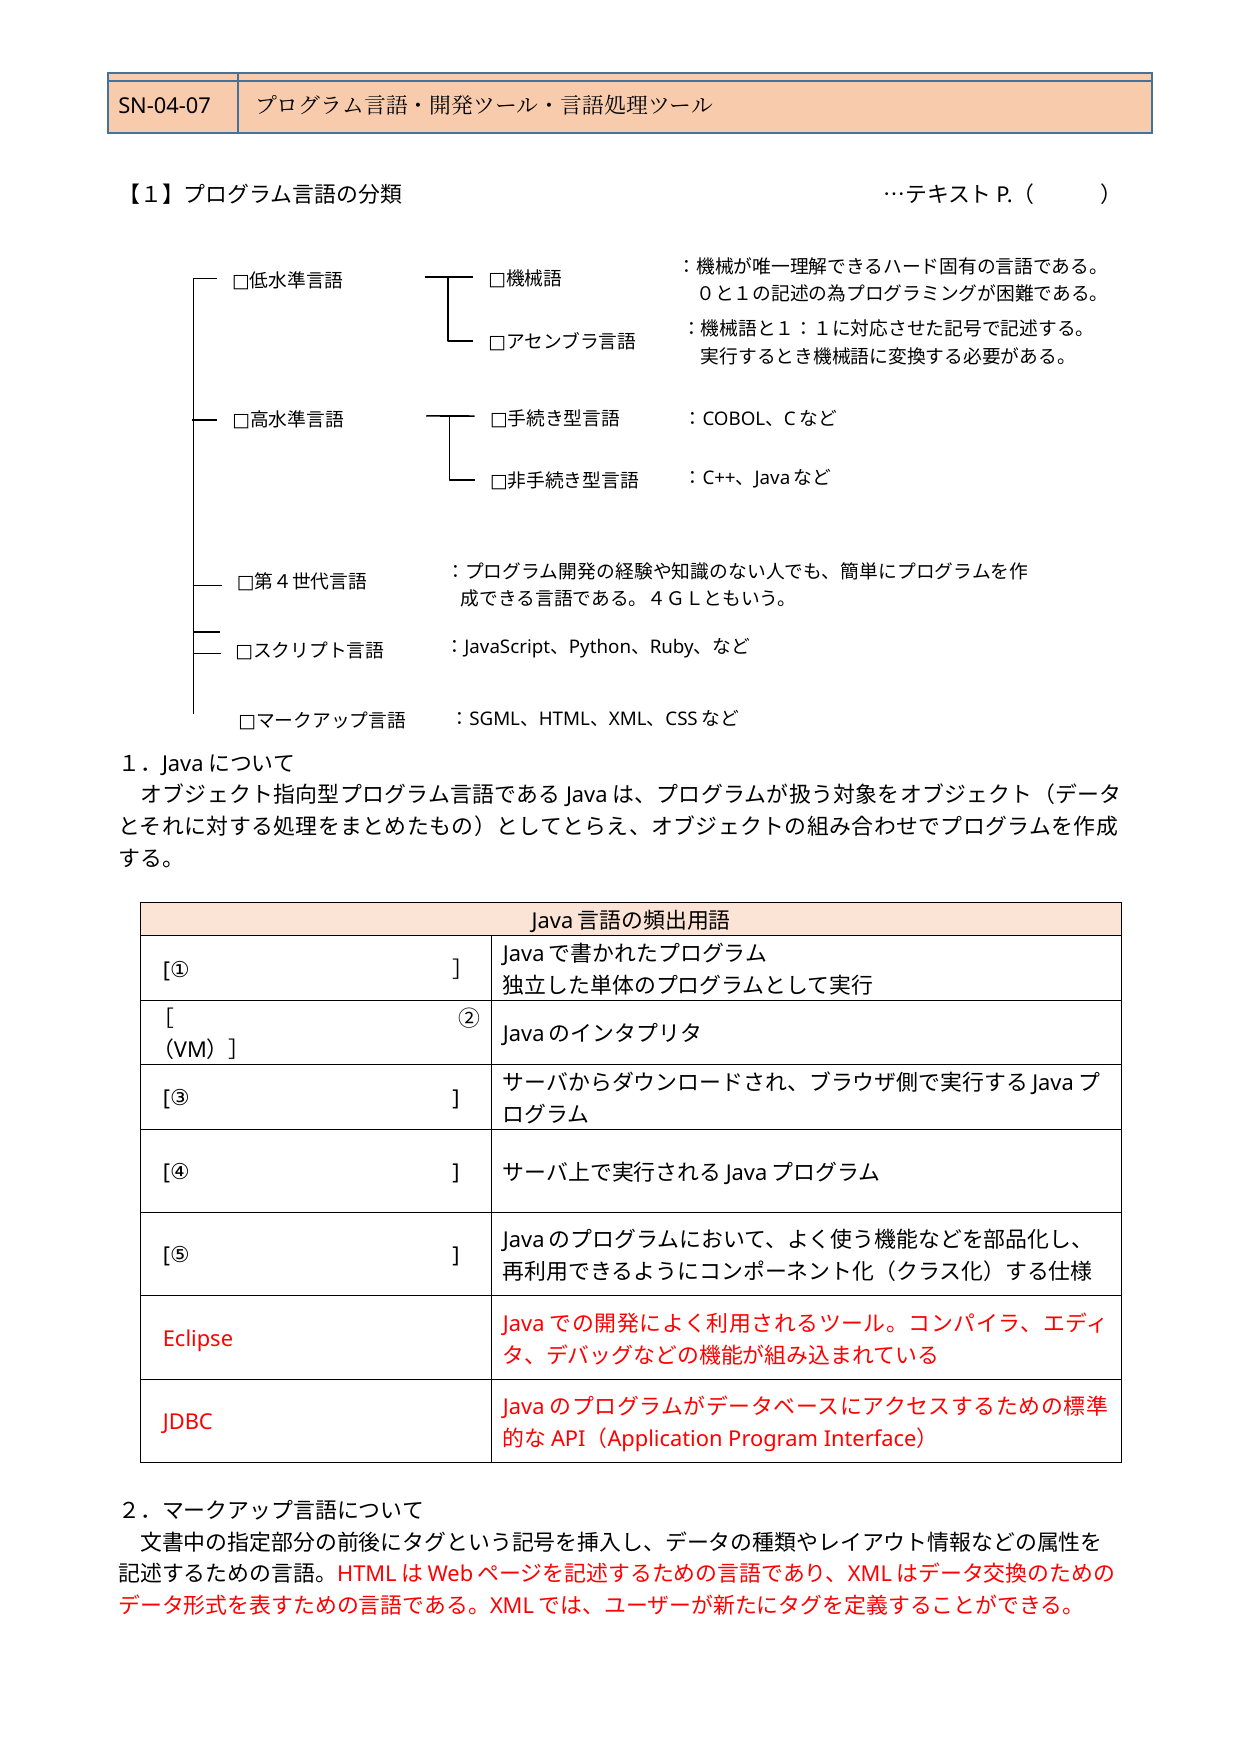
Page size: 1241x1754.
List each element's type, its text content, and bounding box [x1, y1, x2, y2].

table_cell [③ ] [141, 1065, 491, 1128]
text １．Javaについて [118, 746, 1122, 777]
table_cell Javaのインタプリタ [492, 1001, 1121, 1064]
table_cell Javaで書かれたプログラム 独立した単体のプログラムとして実行 [492, 936, 1121, 999]
table_cell JDBC [141, 1380, 491, 1462]
table_cell サーバからダウンロードされ、ブラウザ側で実行するJavaプ ログラム [492, 1065, 1121, 1128]
text 【１】プログラム言語の分類 …テキストP.（ ） [118, 177, 1122, 209]
table_cell [⑤ ] [141, 1213, 491, 1295]
table_cell Eclipse [141, 1296, 491, 1379]
text オブジェクト指向型プログラム言語であるJavaは、プログラムが扱う対象をオブジェクト（データとそれに対する処理をまとめたもの）としてとらえ、オブジェクトの組み合わせでプログラムを作成する。 [118, 777, 1122, 872]
text ２．マークアップ言語について [118, 1493, 1122, 1525]
text 文書中の指定部分の前後にタグという記号を挿入し、データの種類やレイアウト情報などの属性を記述するための言語。HTMLはWebページを記述するための言語であり、XMLはデータ交換のためのデータ形式を表すための言語である。XMLでは、ユーザーが新たにタグを定義することができる。 [118, 1525, 1122, 1620]
table_header Java言語の頻出用語 [141, 903, 1121, 935]
table_cell [④ ] [141, 1130, 491, 1212]
table_cell ［② （VM）］ [141, 1001, 491, 1064]
table_cell Javaのプログラムにおいて、よく使う機能などを部品化し、 再利用できるようにコンポーネント化（クラス化）する仕様 [492, 1213, 1121, 1295]
table_cell Javaのプログラムがデータベースにアクセスするための標準的なAPI（Application Program Interface） [492, 1380, 1121, 1462]
table_cell サーバ上で実行されるJavaプログラム [492, 1130, 1121, 1212]
table_cell [① ］ [141, 936, 491, 999]
table_cell Javaでの開発によく利用されるツール。コンパイラ、エディタ、デバッグなどの機能が組み込まれている [492, 1296, 1121, 1379]
